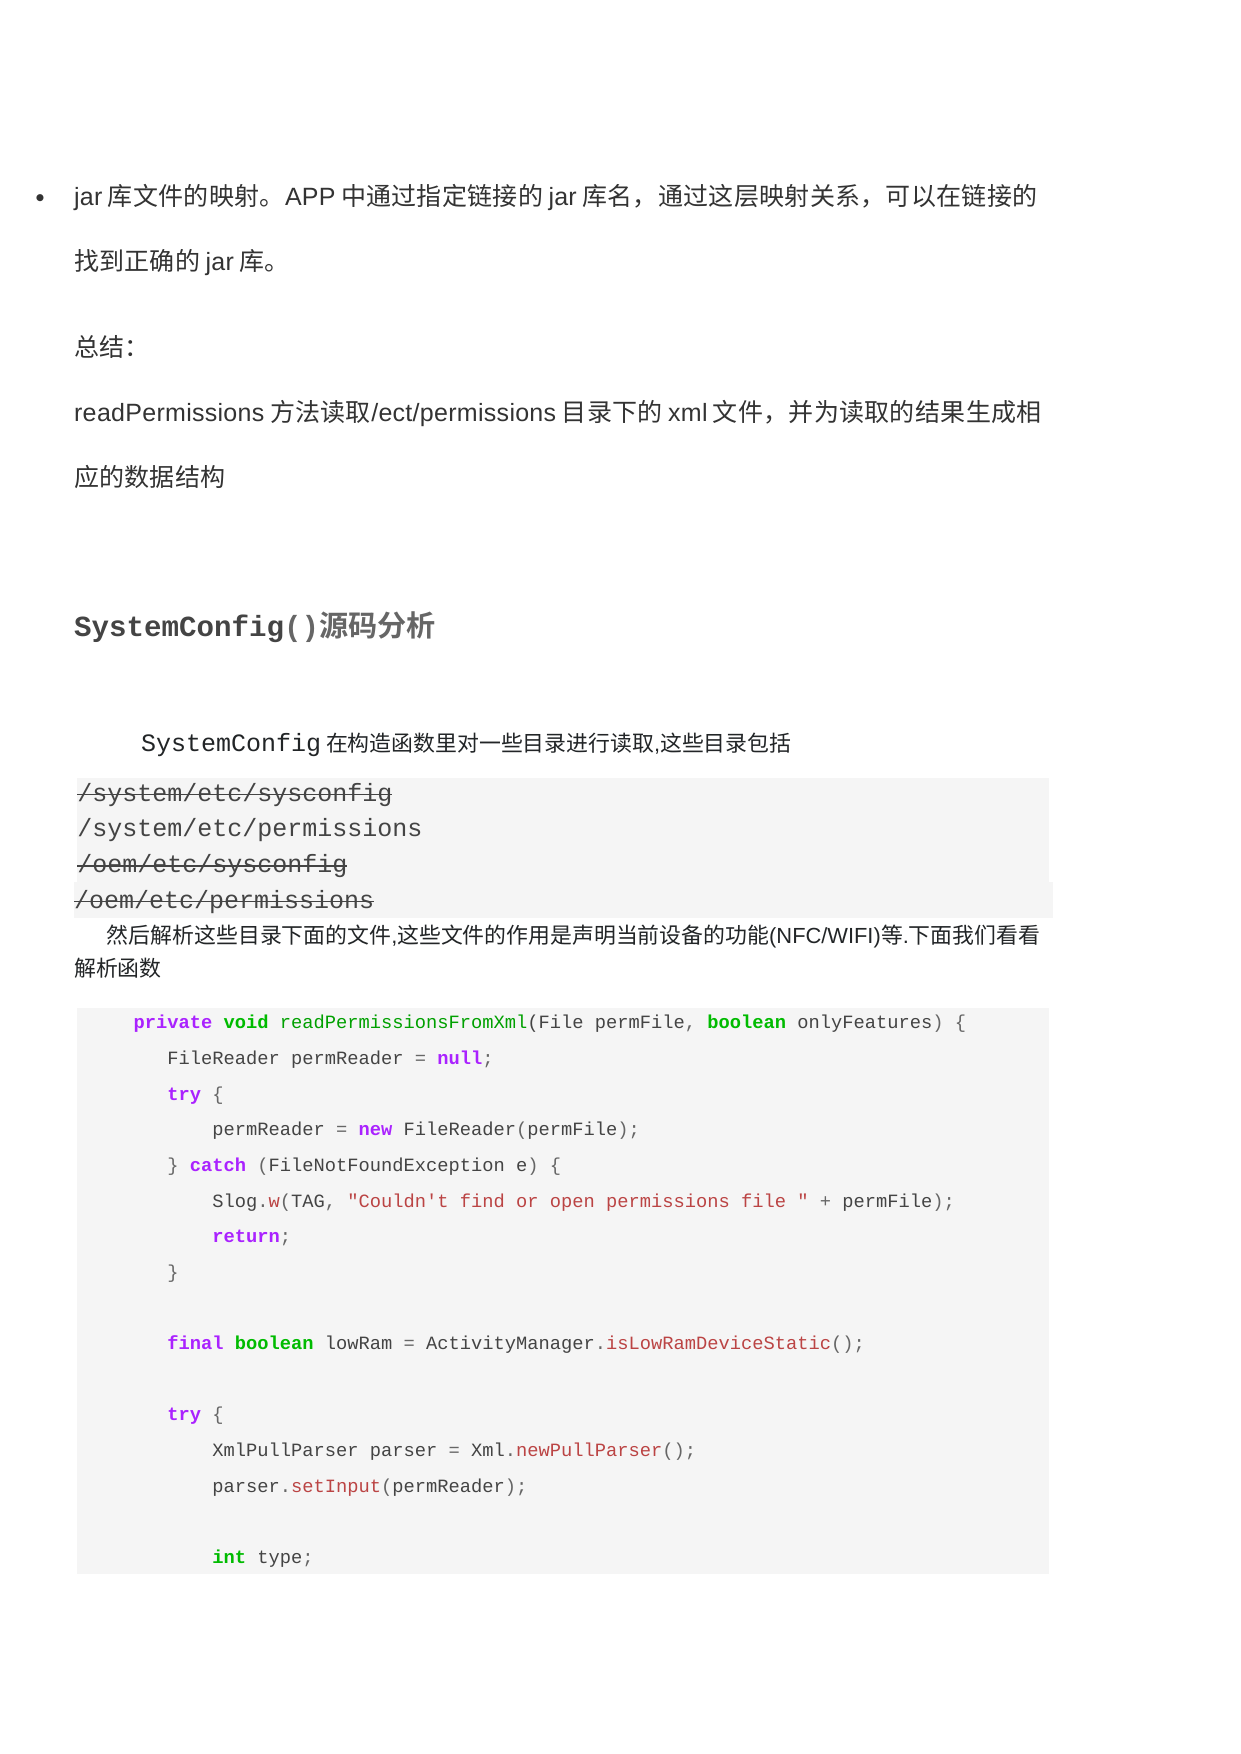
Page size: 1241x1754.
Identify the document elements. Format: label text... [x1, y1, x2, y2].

text } catch (FileNotFoundException e) { [77, 1150, 1049, 1183]
text /system/etc/permissions [77, 814, 1049, 846]
text SystemConfig在构造函数里对一些目录进行读取,这些目录包括 [74, 710, 1053, 775]
text return; [77, 1221, 1049, 1254]
text try { [77, 1399, 1049, 1432]
list jar库文件的映射。APP中通过指定链接的jar库名，通过这层映射关系，可以在链接的找到正确的jar库。 [36, 162, 1053, 292]
text private void readPermissionsFromXml(File permFile, boolean onlyFeatures) { [77, 1008, 1049, 1040]
text FileReader permReader = null; [77, 1043, 1049, 1076]
text } [77, 1257, 1049, 1289]
subtitle SystemConfig()源码分析 [74, 591, 1053, 656]
text Slog.w(TAG, "Couldn't find or open permissions file " + permFile); [77, 1186, 1049, 1218]
text int type; [77, 1542, 1049, 1574]
text permReader = new FileReader(permFile); [77, 1114, 1049, 1147]
text 然后解析这些目录下面的文件,这些文件的作用是声明当前设备的功能(NFC/WIFI)等.下面我们看看解析函数 [74, 918, 1053, 983]
text /oem/etc/permissions [74, 885, 1053, 918]
text try { [77, 1079, 1049, 1111]
text /system/etc/sysconfig [77, 778, 1049, 811]
text readPermissions方法读取/ect/permissions目录下的xml文件，并为读取的结果生成相应的数据结构 [74, 378, 1053, 508]
text final boolean lowRam = ActivityManager.isLowRamDeviceStatic(); [77, 1328, 1049, 1361]
text XmlPullParser parser = Xml.newPullParser(); [77, 1435, 1049, 1468]
text 总结： [74, 313, 1053, 378]
text /oem/etc/sysconfig [77, 849, 1049, 882]
text parser.setInput(permReader); [77, 1471, 1049, 1503]
